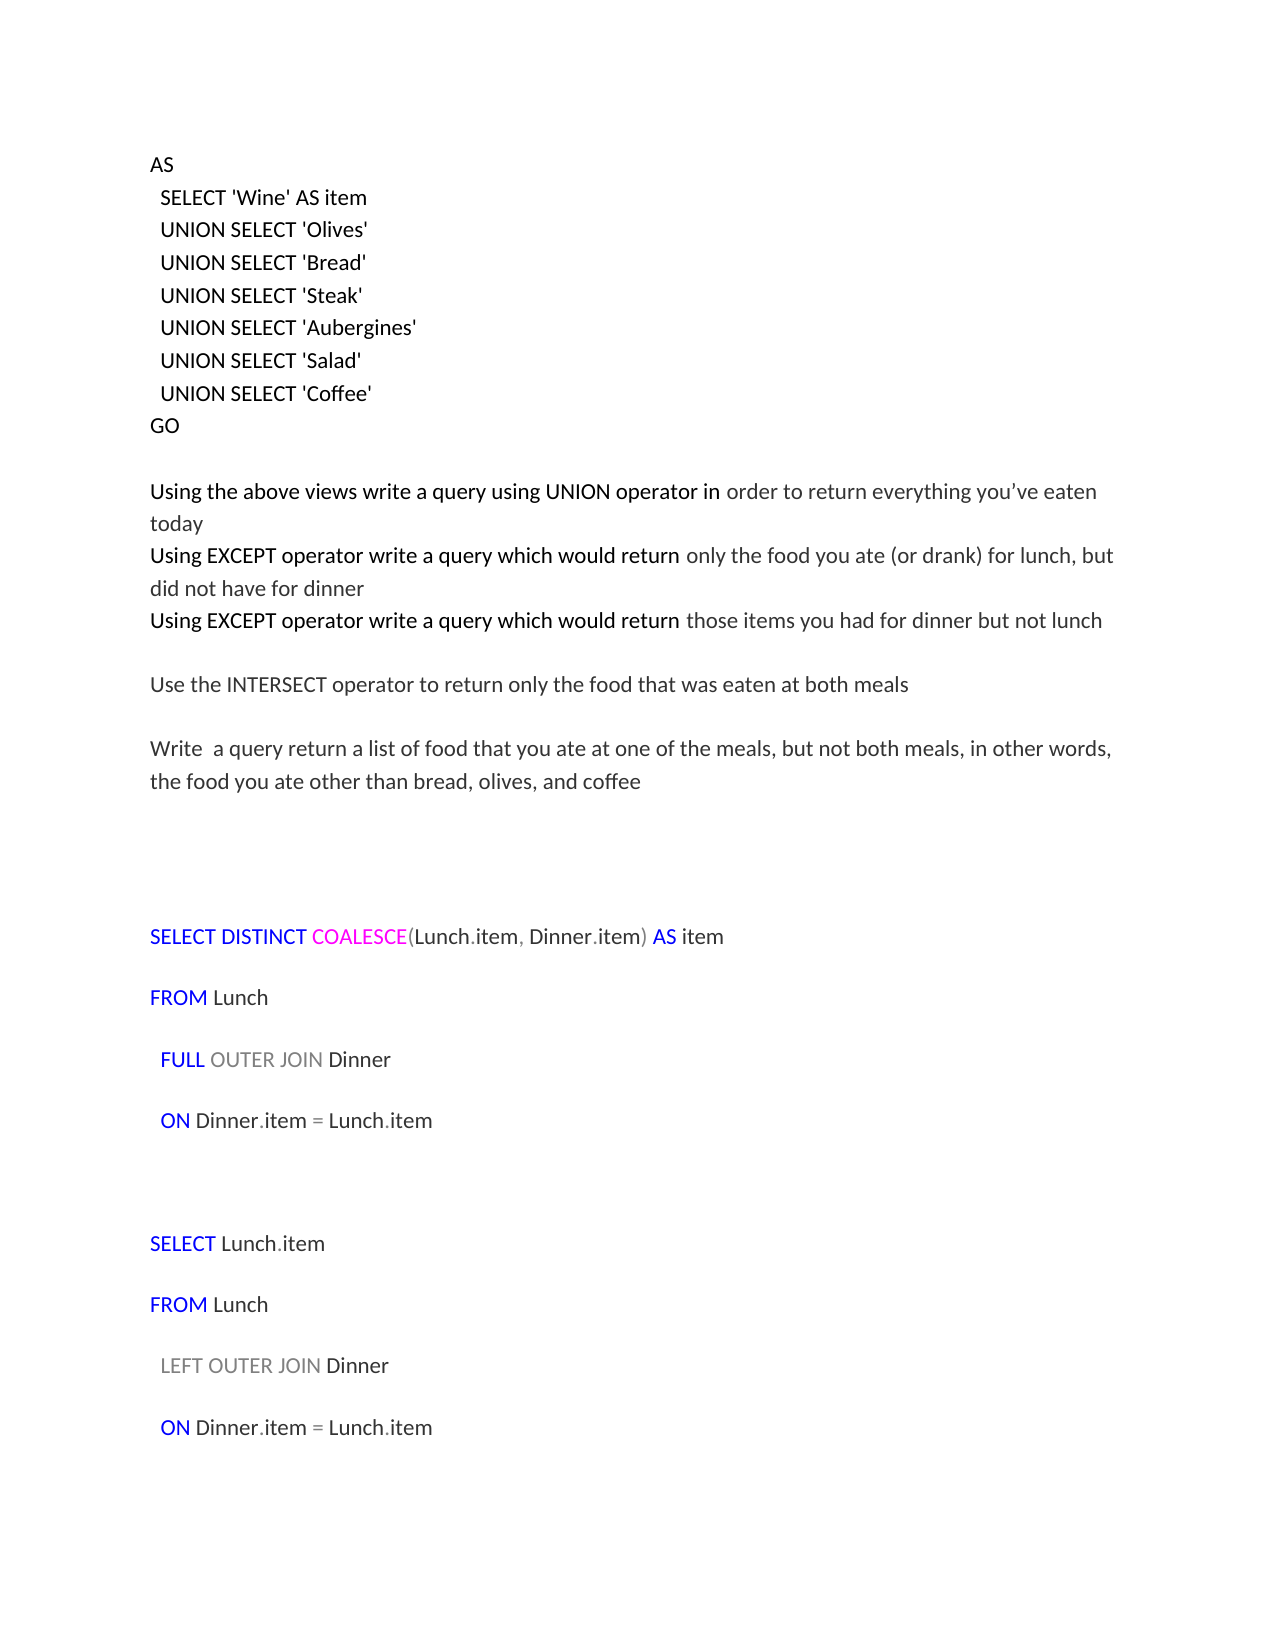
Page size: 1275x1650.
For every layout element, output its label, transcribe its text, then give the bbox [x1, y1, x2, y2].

text FROM Lunch [150, 1290, 1125, 1318]
text SELECT 'Wine' AS item [150, 183, 1125, 211]
text LEFT OUTER JOIN Dinner [150, 1352, 1125, 1380]
text UNION SELECT 'Bread' [150, 248, 1125, 276]
text Using EXCEPT operator write a query which would return only the food you ate (or drank) for lunch, but did not have for dinner [150, 541, 1125, 602]
text Using the above views write a query using UNION operator in order to return everything you’ve eaten today [150, 477, 1125, 537]
text SELECT Lunch.item [150, 1229, 1125, 1257]
text ON Dinner.item = Lunch.item [150, 1413, 1125, 1441]
text Write a query return a list of food that you ate at one of the meals, but not both meals, in other words, the food you ate other than bread, olives, and coffee [150, 734, 1125, 795]
text Using EXCEPT operator write a query which would return those items you had for dinner but not lunch [150, 606, 1125, 634]
text AS [150, 150, 1125, 178]
text ON Dinner.item = Lunch.item [150, 1106, 1125, 1134]
text GO [150, 412, 1125, 440]
text UNION SELECT 'Olives' [150, 215, 1125, 243]
text UNION SELECT 'Salad' [150, 346, 1125, 374]
text FULL OUTER JOIN Dinner [150, 1045, 1125, 1073]
text UNION SELECT 'Steak' [150, 281, 1125, 309]
text UNION SELECT 'Coffee' [150, 379, 1125, 407]
text UNION SELECT 'Aubergines' [150, 313, 1125, 342]
text SELECT DISTINCT COALESCE(Lunch.item, Dinner.item) AS item [150, 922, 1125, 950]
text Use the INTERSECT operator to return only the food that was eaten at both meals [150, 670, 1125, 698]
text FROM Lunch [150, 983, 1125, 1012]
